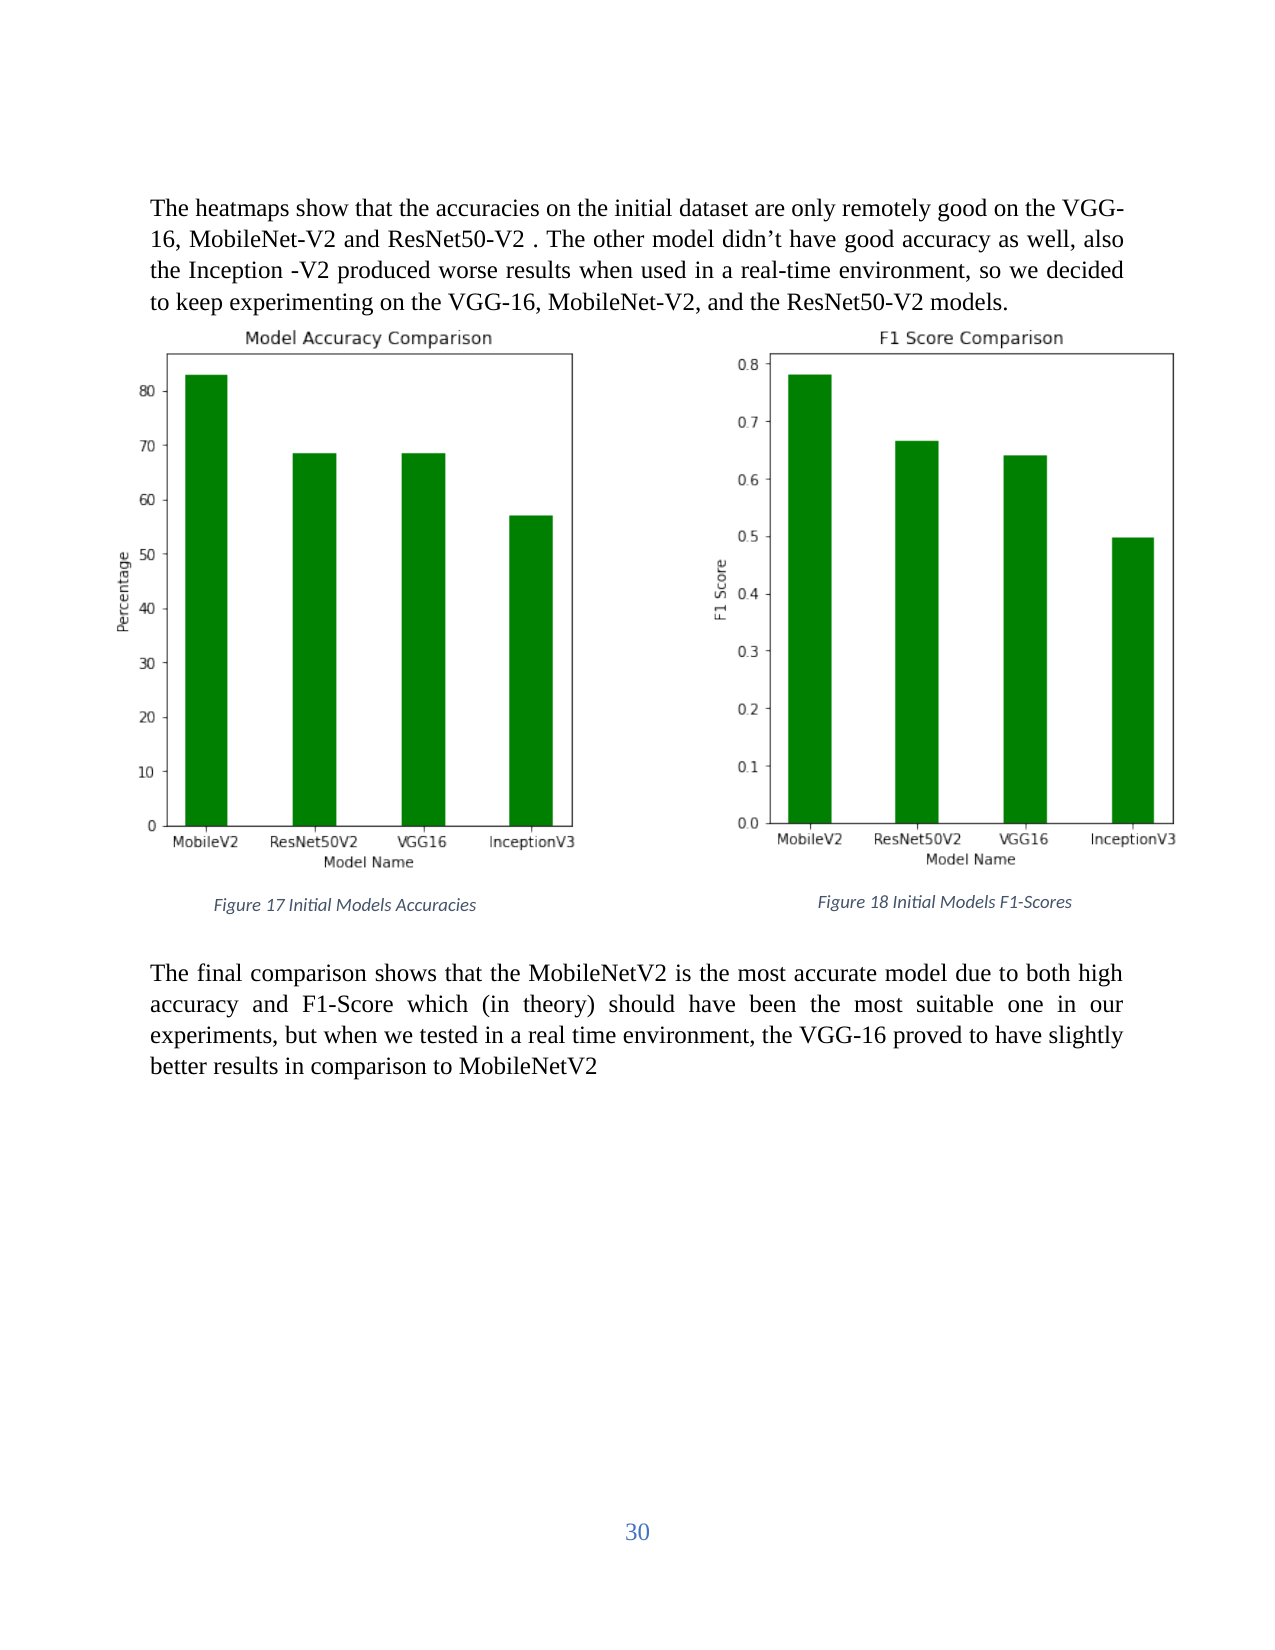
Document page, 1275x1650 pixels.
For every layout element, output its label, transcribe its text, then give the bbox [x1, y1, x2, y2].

picture [706, 320, 1186, 878]
text The final comparison shows that the MobileNetV2 is the most accurate model due to both high accuracy and F1-Score which (in theory) should have been the most suitable one in our experiments, but when we tested in a real time environment, the VGG-16 proved to have slightly better results in comparison to MobileNetV2 [150, 937, 1125, 1080]
picture [107, 320, 584, 881]
table_header Figure 17 Initial Models Accuracies [38, 320, 654, 937]
text The heatmaps show that the accuracies on the initial dataset are only remotely good on the VGG-16, MobileNet-V2 and ResNet50-V2 . The other model didn’t have good accuracy as well, also the Inception -V2 produced worse results when used in a real-time environment, so we decided to keep experimenting on the VGG-16, MobileNet-V2, and the ResNet50-V2 models. [150, 193, 1125, 315]
table_header Figure 18 Initial Models F1-Scores [654, 320, 1237, 937]
